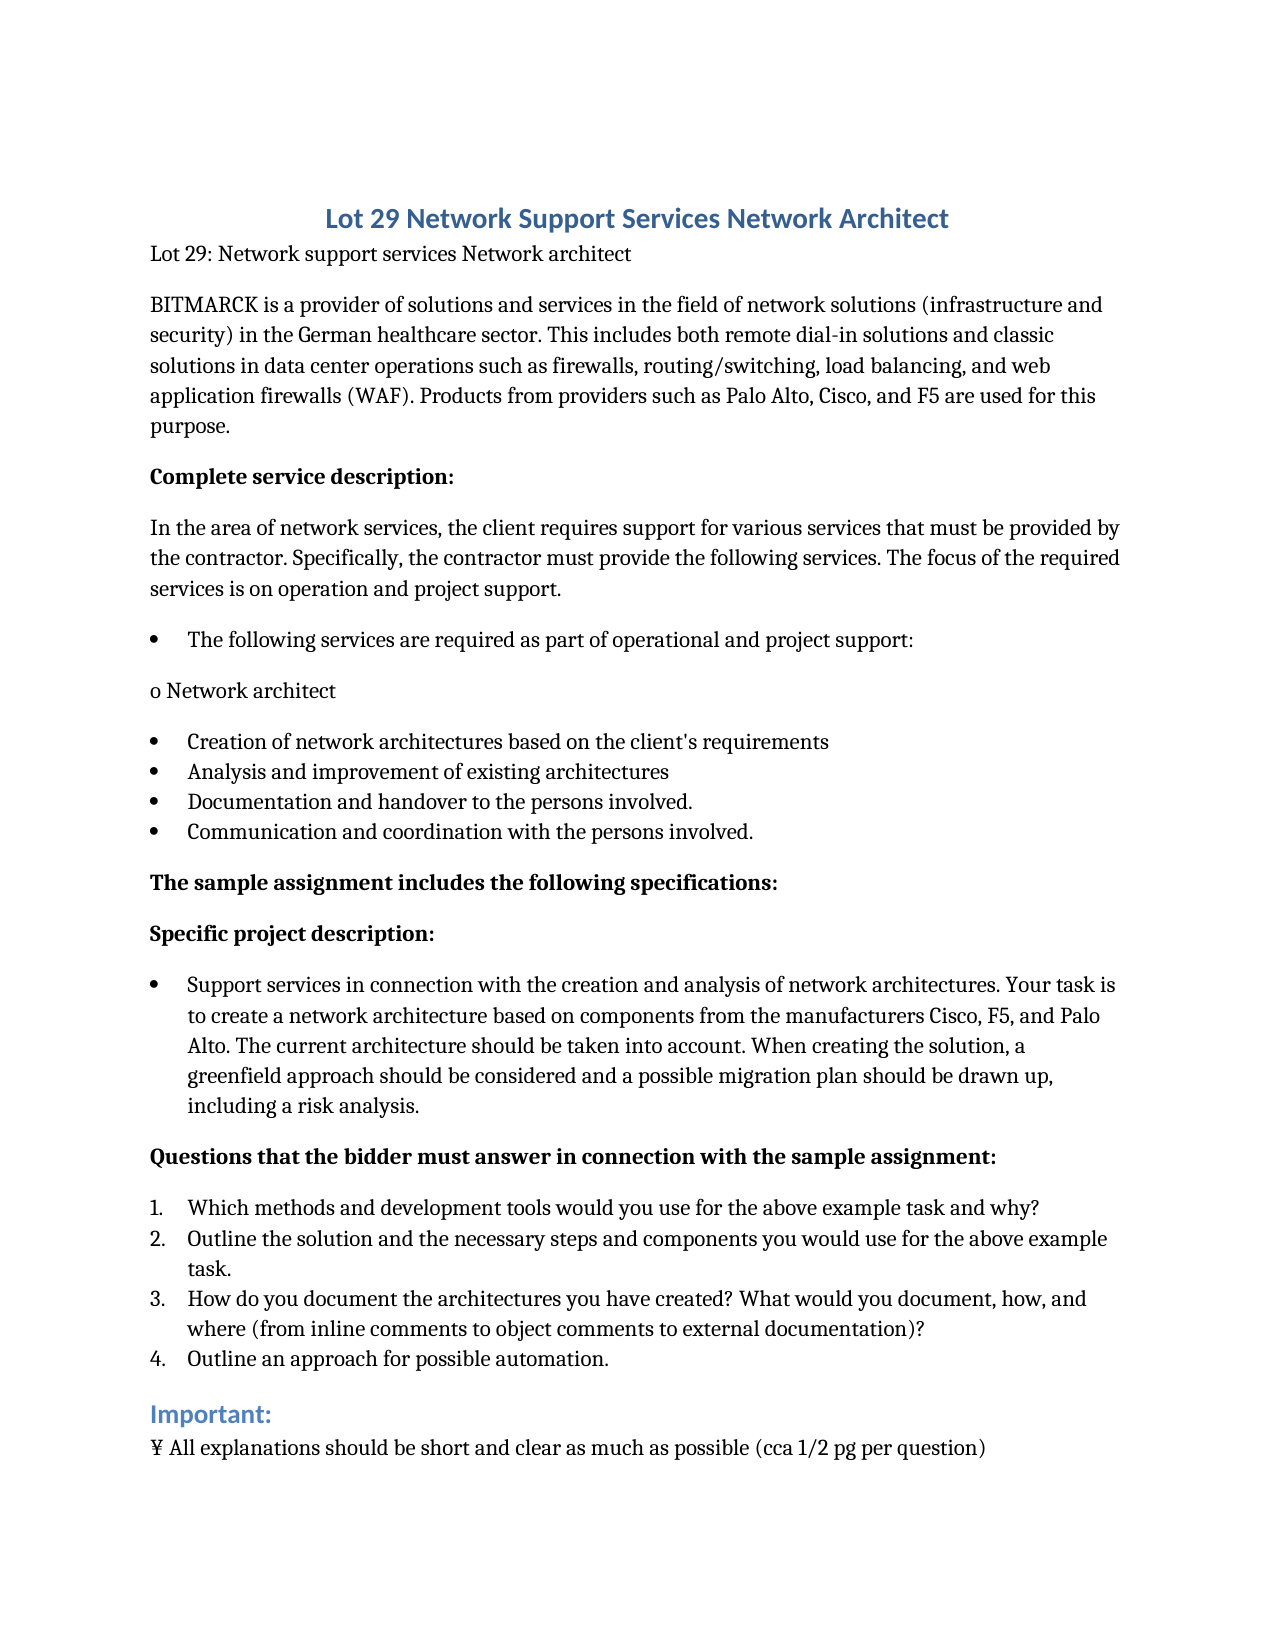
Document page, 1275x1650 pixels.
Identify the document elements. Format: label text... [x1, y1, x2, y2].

list The following services are required as part of operational and project support: [150, 626, 1125, 653]
list Documentation and handover to the persons involved. [150, 789, 1125, 815]
list Support services in connection with the creation and analysis of network architectures. Your task is to create a network architecture based on components from the manufacturers Cisco, F5, and Palo Alto. The current architecture should be taken into account. When creating the solution, a greenfield approach should be considered and a possible migration plan should be drawn up, including a risk analysis. [150, 972, 1125, 1119]
list Communication and coordination with the persons involved. [150, 819, 1125, 845]
list Outline the solution and the necessary steps and components you would use for the above example task. [150, 1225, 1125, 1282]
subtitle Important: [150, 1397, 1125, 1430]
list Analysis and improvement of existing architectures [150, 759, 1125, 785]
text o Network architect [150, 677, 1125, 704]
text Lot 29: Network support services Network architect [150, 241, 1125, 267]
list How do you document the architectures you have created? What would you document, how, and where (from inline comments to object comments to external documentation)? [150, 1286, 1125, 1342]
text The sample assignment includes the following specifications: [150, 870, 1125, 896]
text Specific project description: [150, 921, 1125, 947]
text In the area of network services, the client requires support for various services that must be provided by the contractor. Specifically, the contractor must provide the following services. The focus of the required services is on operation and project support. [150, 515, 1125, 602]
list Outline an approach for possible automation. [150, 1346, 1125, 1372]
text BITMARCK is a provider of solutions and services in the field of network solutions (infrastructure and security) in the German healthcare sector. This includes both remote dial-in solutions and classic solutions in data center operations such as firewalls, routing/switching, load balancing, and web application firewalls (WAF). Products from providers such as Palo Alto, Cisco, and F5 are used for this purpose. [150, 292, 1125, 439]
list Creation of network architectures based on the client's requirements [150, 728, 1125, 755]
text Questions that the bidder must answer in connection with the sample assignment: [150, 1144, 1125, 1170]
list Which methods and development tools would you use for the above example task and why? [150, 1195, 1125, 1221]
text ¥ All explanations should be short and clear as much as possible (cca 1/2 pg per question) [150, 1435, 1125, 1461]
text Complete service description: [150, 464, 1125, 490]
subtitle Lot 29 Network Support Services Network Architect [150, 200, 1125, 236]
